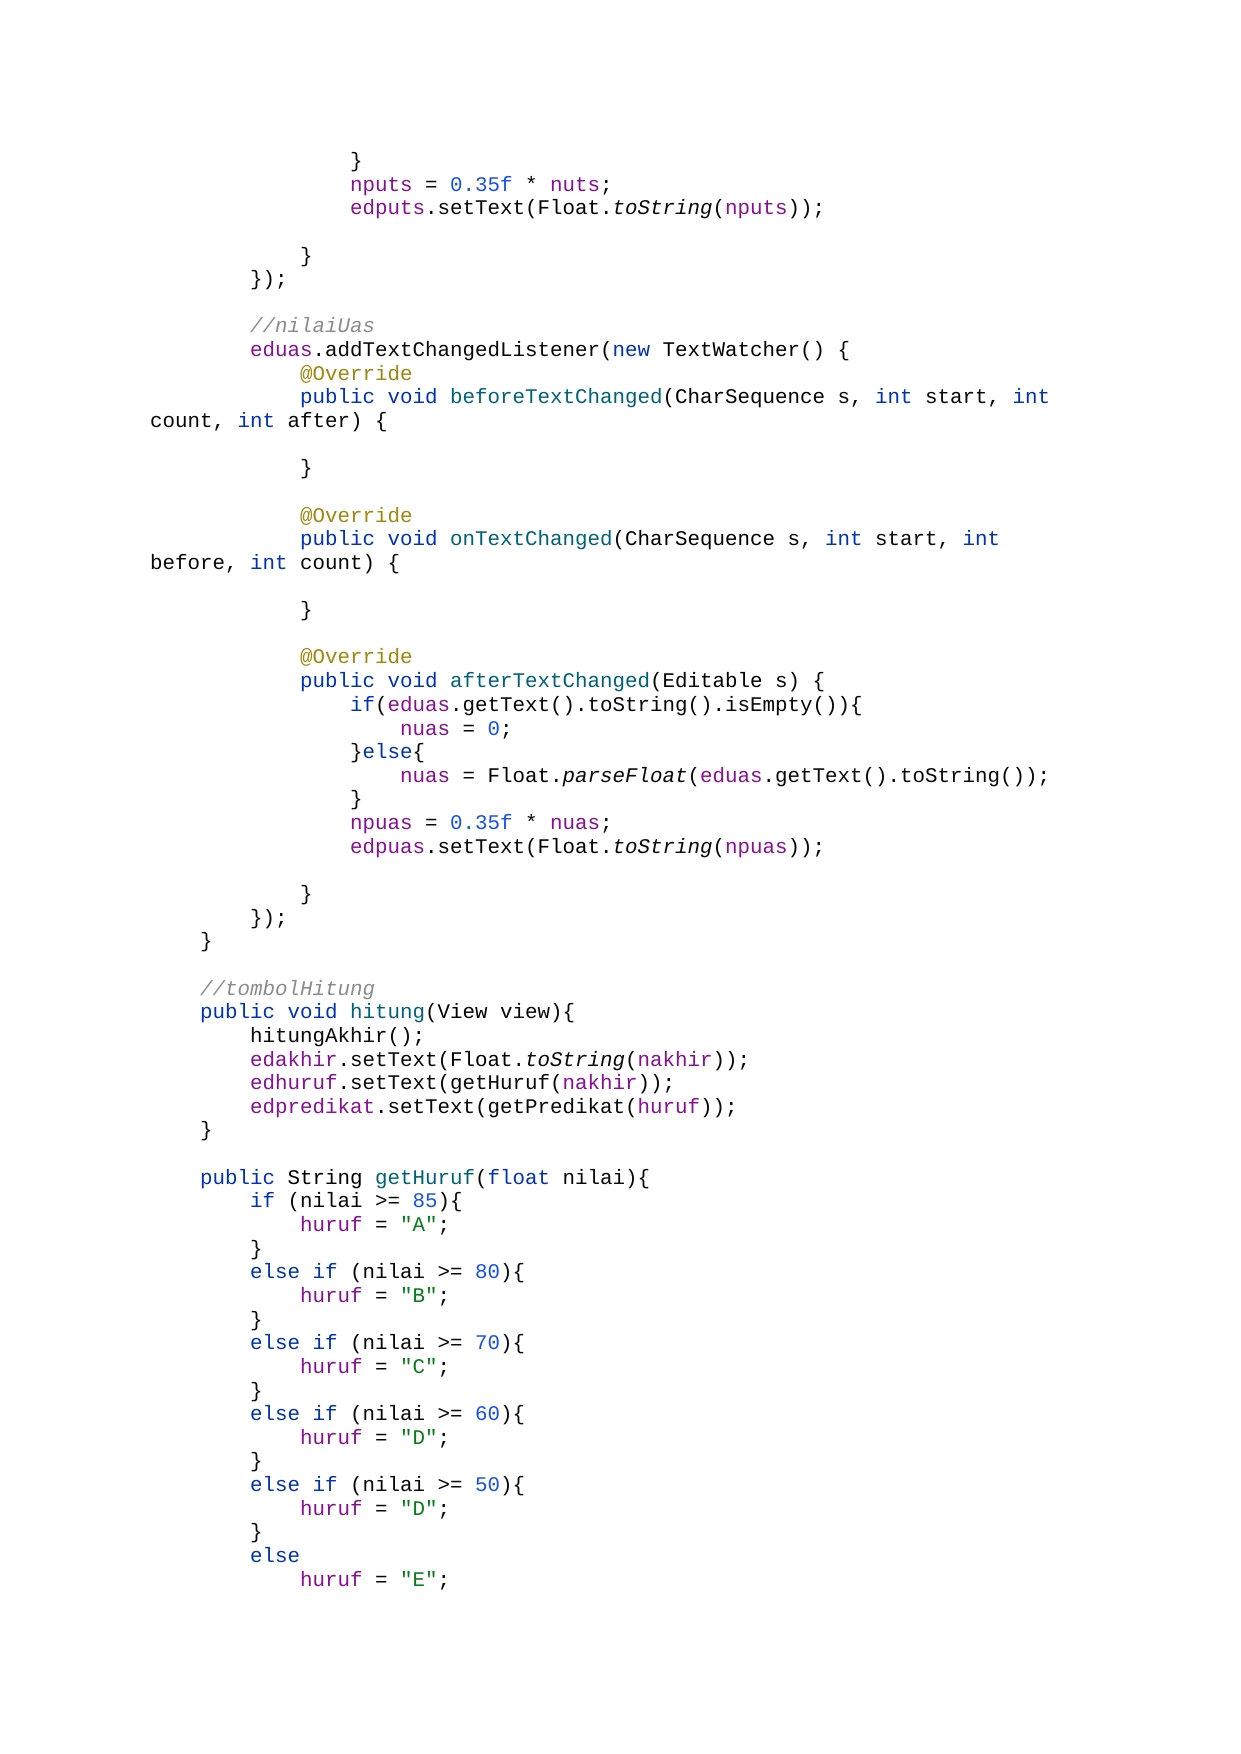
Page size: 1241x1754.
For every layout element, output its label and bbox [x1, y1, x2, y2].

text [150, 150, 1090, 1592]
